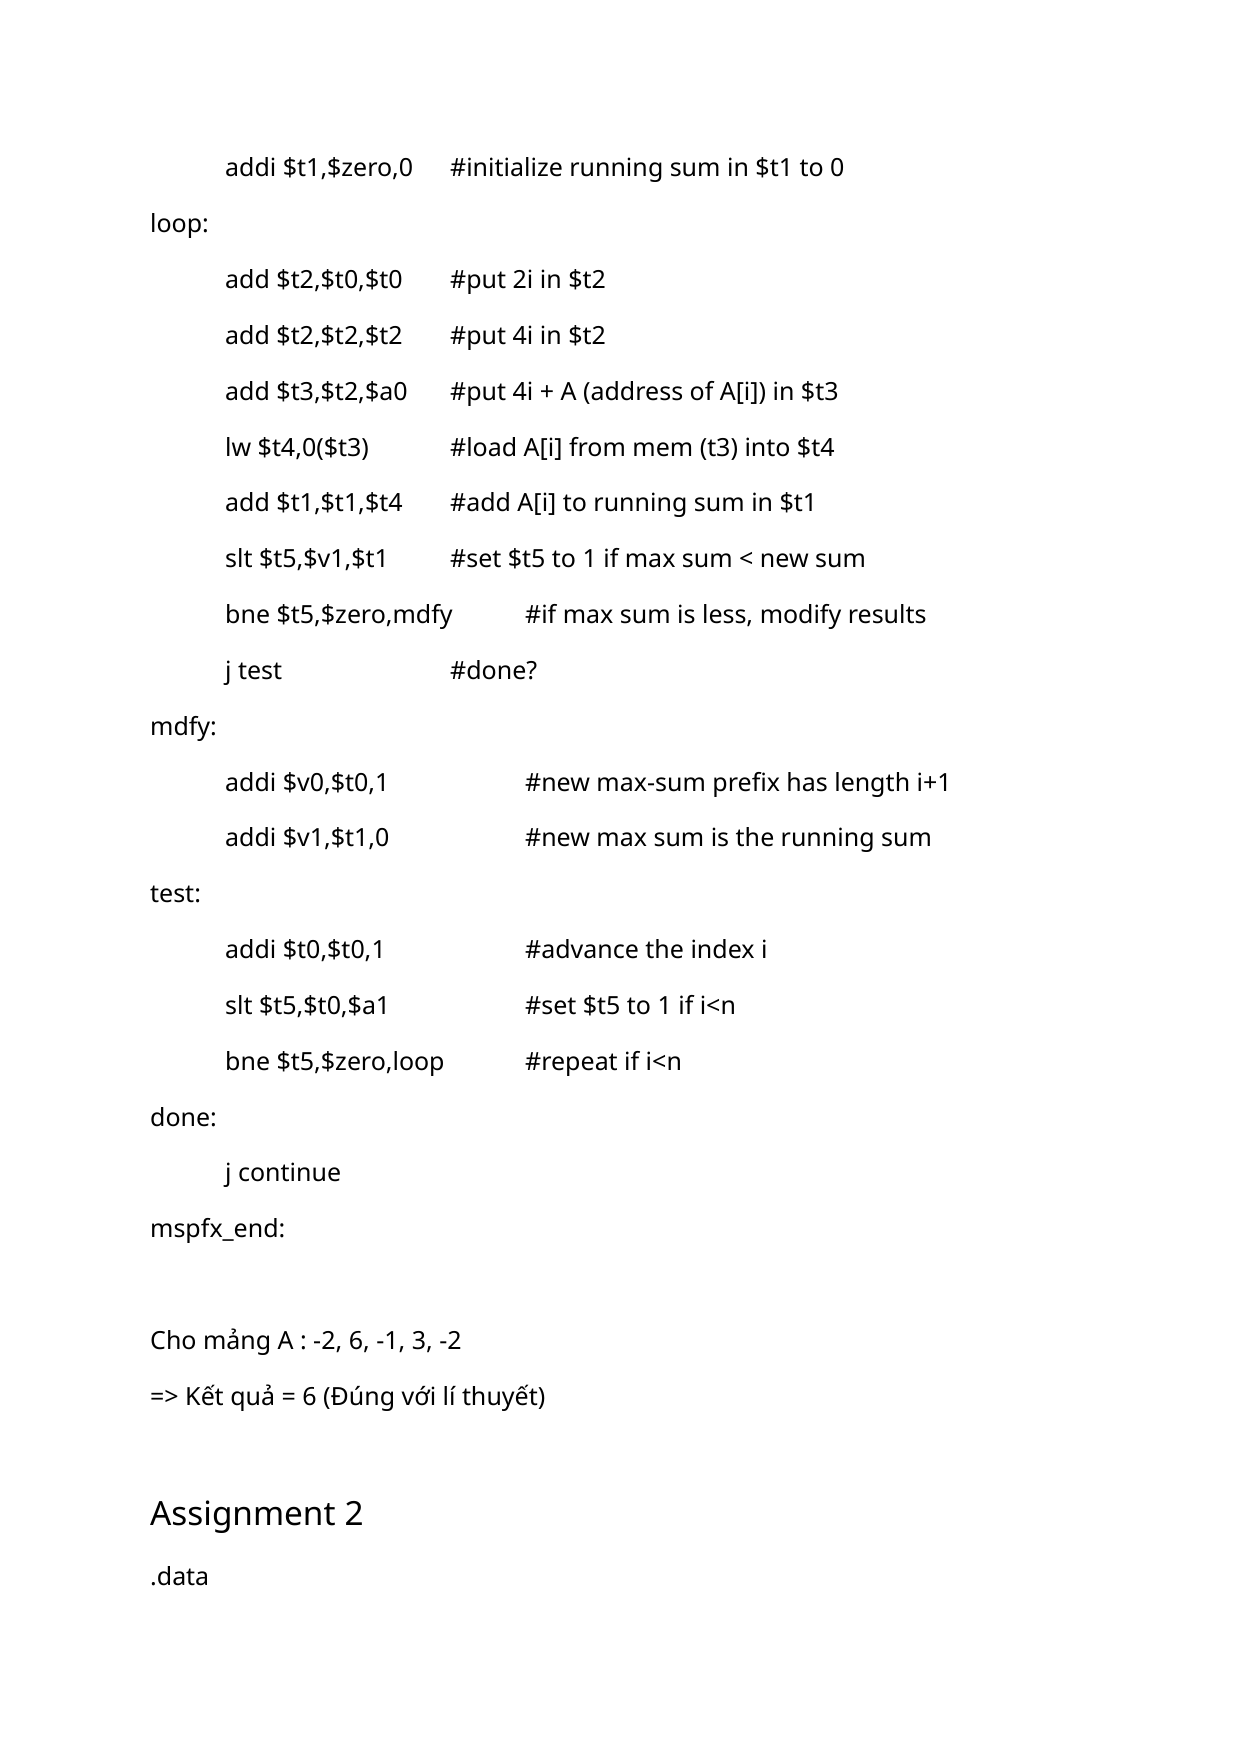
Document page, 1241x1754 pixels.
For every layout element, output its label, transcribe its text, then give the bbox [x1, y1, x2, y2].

text add $t3,$t2,$a0 #put 4i + A (address of A[i]) in $t3 [150, 373, 1090, 407]
text Assignment 2 [150, 1490, 1090, 1535]
text add $t1,$t1,$t4 #add A[i] to running sum in $t1 [150, 485, 1090, 519]
text addi $t1,$zero,0 #initialize running sum in $t1 to 0 [150, 150, 1090, 184]
text loop: [150, 206, 1090, 240]
text bne $t5,$zero,mdfy #if max sum is less, modify results [150, 597, 1090, 631]
text j test #done? [150, 652, 1090, 687]
text addi $v1,$t1,0 #new max sum is the running sum [150, 820, 1090, 854]
text addi $t0,$t0,1 #advance the index i [150, 932, 1090, 966]
text => Kết quả = 6 (Đúng với lí thuyết) [150, 1378, 1090, 1412]
text .data [150, 1559, 1090, 1593]
text slt $t5,$t0,$a1 #set $t5 to 1 if i<n [150, 987, 1090, 1022]
text addi $v0,$t0,1 #new max-sum prefix has length i+1 [150, 764, 1090, 798]
text Cho mảng A : -2, 6, -1, 3, -2 [150, 1322, 1090, 1357]
text bne $t5,$zero,loop #repeat if i<n [150, 1043, 1090, 1077]
text add $t2,$t2,$t2 #put 4i in $t2 [150, 317, 1090, 352]
text add $t2,$t0,$t0 #put 2i in $t2 [150, 262, 1090, 296]
text done: [150, 1099, 1090, 1133]
text test: [150, 876, 1090, 910]
text mdfy: [150, 708, 1090, 742]
text j continue [150, 1155, 1090, 1189]
text mspfx_end: [150, 1211, 1090, 1245]
text lw $t4,0($t3) #load A[i] from mem (t3) into $t4 [150, 429, 1090, 463]
text slt $t5,$v1,$t1 #set $t5 to 1 if max sum < new sum [150, 541, 1090, 575]
